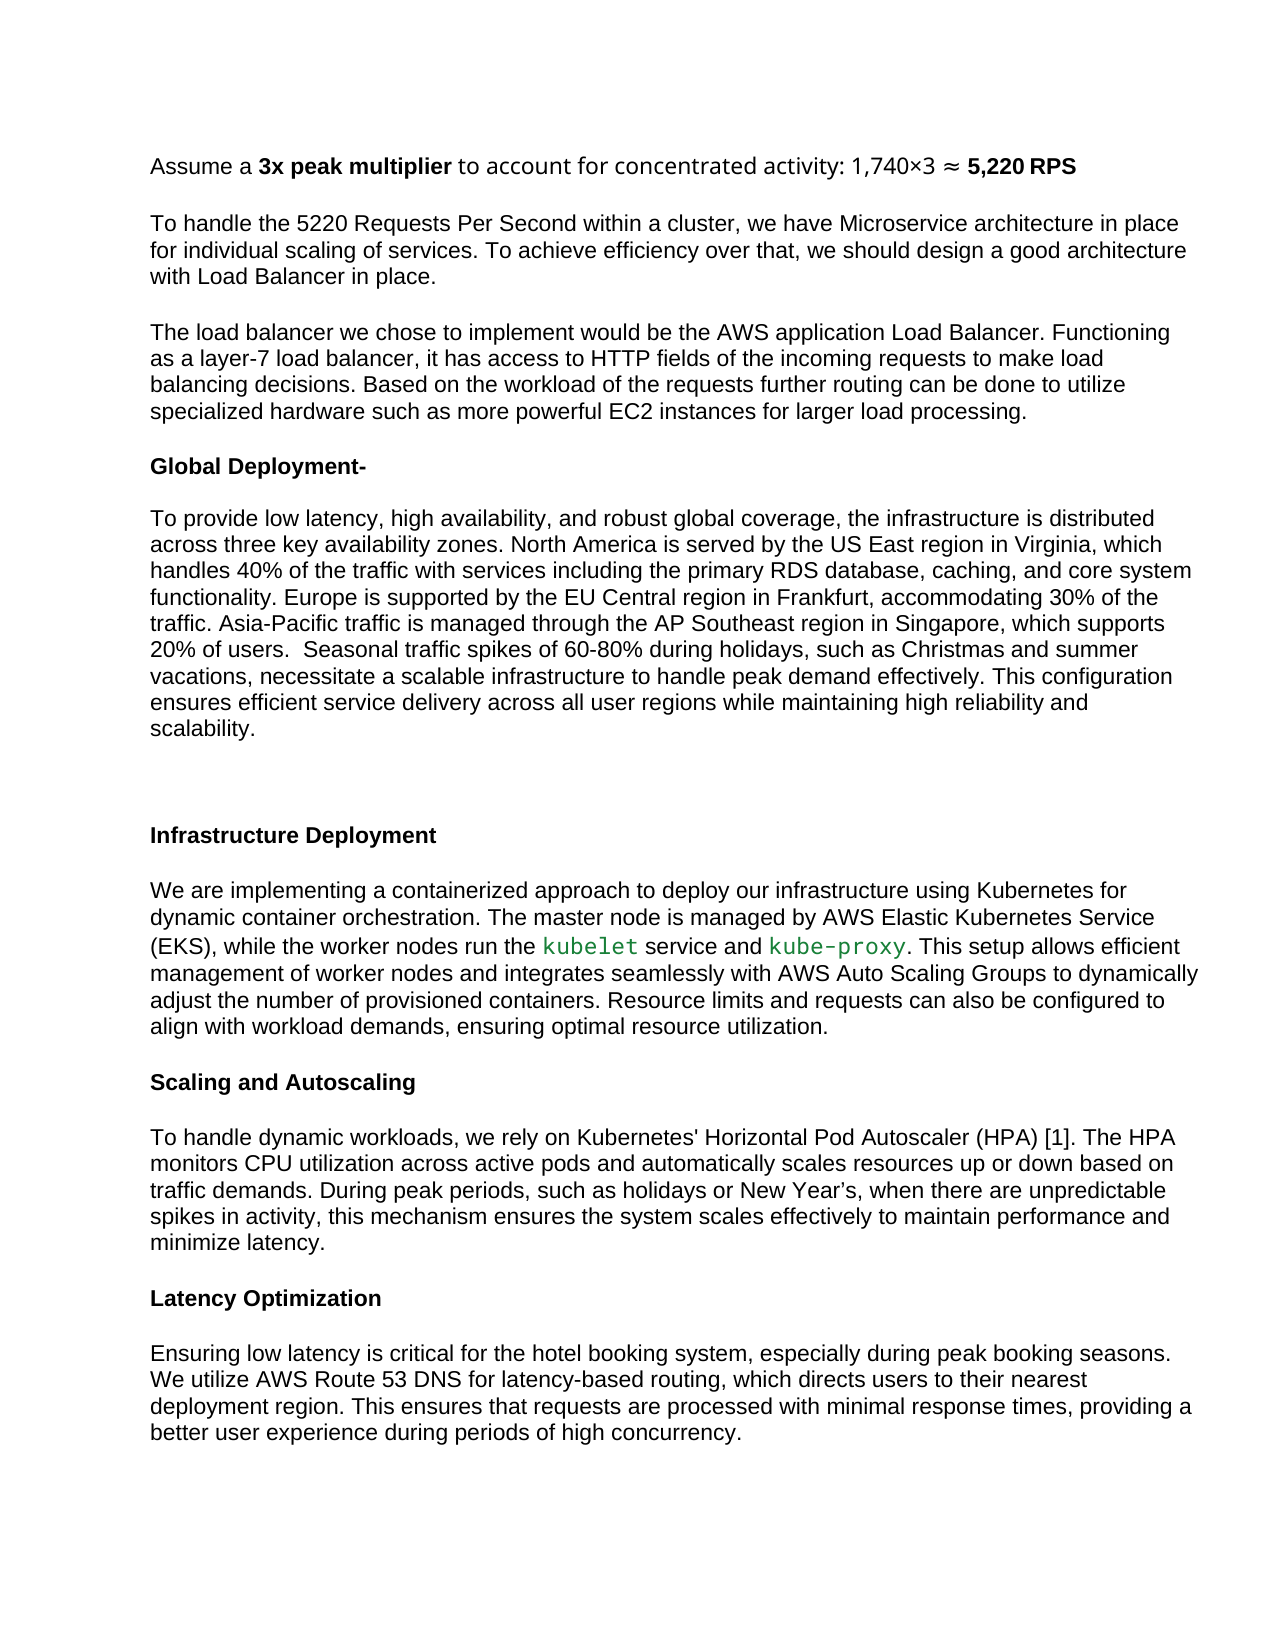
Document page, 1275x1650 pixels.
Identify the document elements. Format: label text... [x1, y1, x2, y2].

text Latency Optimization [150, 1285, 1200, 1311]
text To handle dynamic workloads, we rely on Kubernetes' Horizontal Pod Autoscaler (HPA) [1]. The HPA monitors CPU utilization across active pods and automatically scales resources up or down based on traffic demands. During peak periods, such as holidays or New Year’s, when there are unpredictable spikes in activity, this mechanism ensures the system scales effectively to maintain performance and minimize latency. [150, 1124, 1200, 1256]
text Ensuring low latency is critical for the hotel booking system, especially during peak booking seasons. We utilize AWS Route 53 DNS for latency-based routing, which directs users to their nearest deployment region. This ensures that requests are processed with minimal response times, providing a better user experience during periods of high concurrency. [150, 1340, 1200, 1445]
text To provide low latency, high availability, and robust global coverage, the infrastructure is distributed across three key availability zones. North America is served by the US East region in Virginia, which handles 40% of the traffic with services including the primary RDS database, caching, and core system functionality. Europe is supported by the EU Central region in Frankfurt, accommodating 30% of the traffic. Asia-Pacific traffic is managed through the AP Southeast region in Singapore, which supports 20% of users. Seasonal traffic spikes of 60-80% during holidays, such as Christmas and summer vacations, necessitate a scalable infrastructure to handle peak demand effectively. This configuration ensures efficient service delivery across all user regions while maintaining high reliability and scalability. [150, 504, 1200, 742]
text Global Deployment- [150, 453, 1200, 479]
text To handle the 5220 Requests Per Second within a cluster, we have Microservice architecture in place for individual scaling of services. To achieve efficiency over that, we should design a good architecture with Load Balancer in place. [150, 210, 1200, 289]
text The load balancer we chose to implement would be the AWS application Load Balancer. Functioning as a layer-7 load balancer, it has access to HTTP fields of the incoming requests to make load balancing decisions. Based on the workload of the requests further routing can be done to utilize specialized hardware such as more powerful EC2 instances for larger load processing. [150, 319, 1200, 424]
text Assume a 3x peak multiplier to account for concentrated activity: 1,740×3 ≈ 5,220 RPS [150, 150, 1200, 181]
text We are implementing a containerized approach to deploy our infrastructure using Kubernetes for dynamic container orchestration. The master node is managed by AWS Elastic Kubernetes Service (EKS), while the worker nodes run the kubelet service and kube-proxy. This setup allows efficient management of worker nodes and integrates seamlessly with AWS Auto Scaling Groups to dynamically adjust the number of provisioned containers. Resource limits and requests can also be configured to align with workload demands, ensuring optimal resource utilization. [150, 877, 1200, 1039]
text Infrastructure Deployment [150, 822, 1200, 849]
text Scaling and Autoscaling [150, 1069, 1200, 1095]
